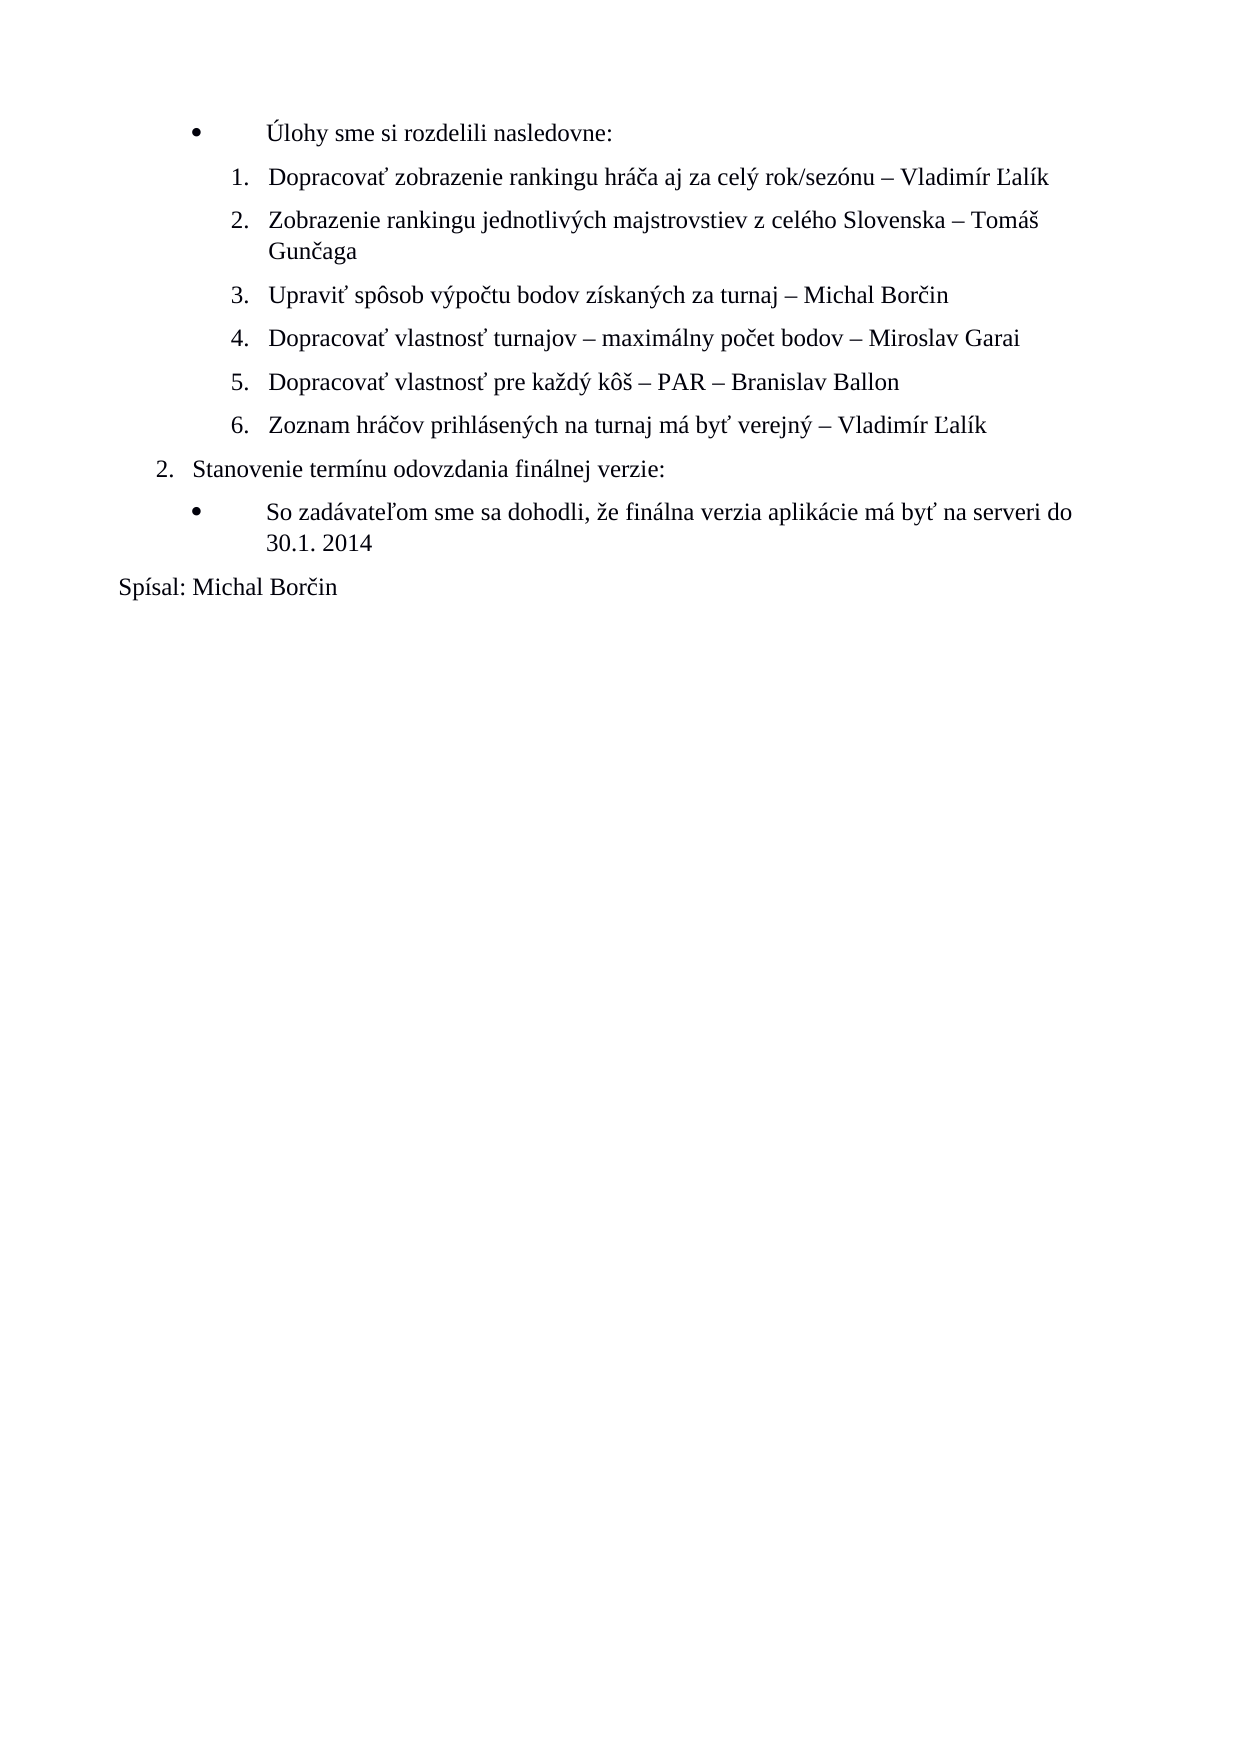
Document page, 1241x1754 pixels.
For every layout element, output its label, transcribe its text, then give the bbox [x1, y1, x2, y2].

list Dopracovať vlastnosť pre každý kôš – PAR – Branislav Ballon [231, 367, 1122, 396]
list So zadávateľom sme sa dohodli, že finálna verzia aplikácie má byť na serveri do 30.1. 2014 [192, 497, 1122, 557]
text Spísal: Michal Borčin [118, 572, 1122, 601]
list Dopracovať zobrazenie rankingu hráča aj za celý rok/sezónu – Vladimír Ľalík [231, 162, 1122, 190]
list Zoznam hráčov prihlásených na turnaj má byť verejný – Vladimír Ľalík [231, 410, 1122, 439]
list Zobrazenie rankingu jednotlivých majstrovstiev z celého Slovenska – Tomáš Gunčaga [231, 205, 1122, 265]
list Upraviť spôsob výpočtu bodov získaných za turnaj – Michal Borčin [231, 280, 1122, 308]
list Dopracovať vlastnosť turnajov – maximálny počet bodov – Miroslav Garai [231, 323, 1122, 352]
list Stanovenie termínu odovzdania finálnej verzie: [156, 454, 1122, 483]
list Úlohy sme si rozdelili nasledovne: [192, 118, 1122, 147]
